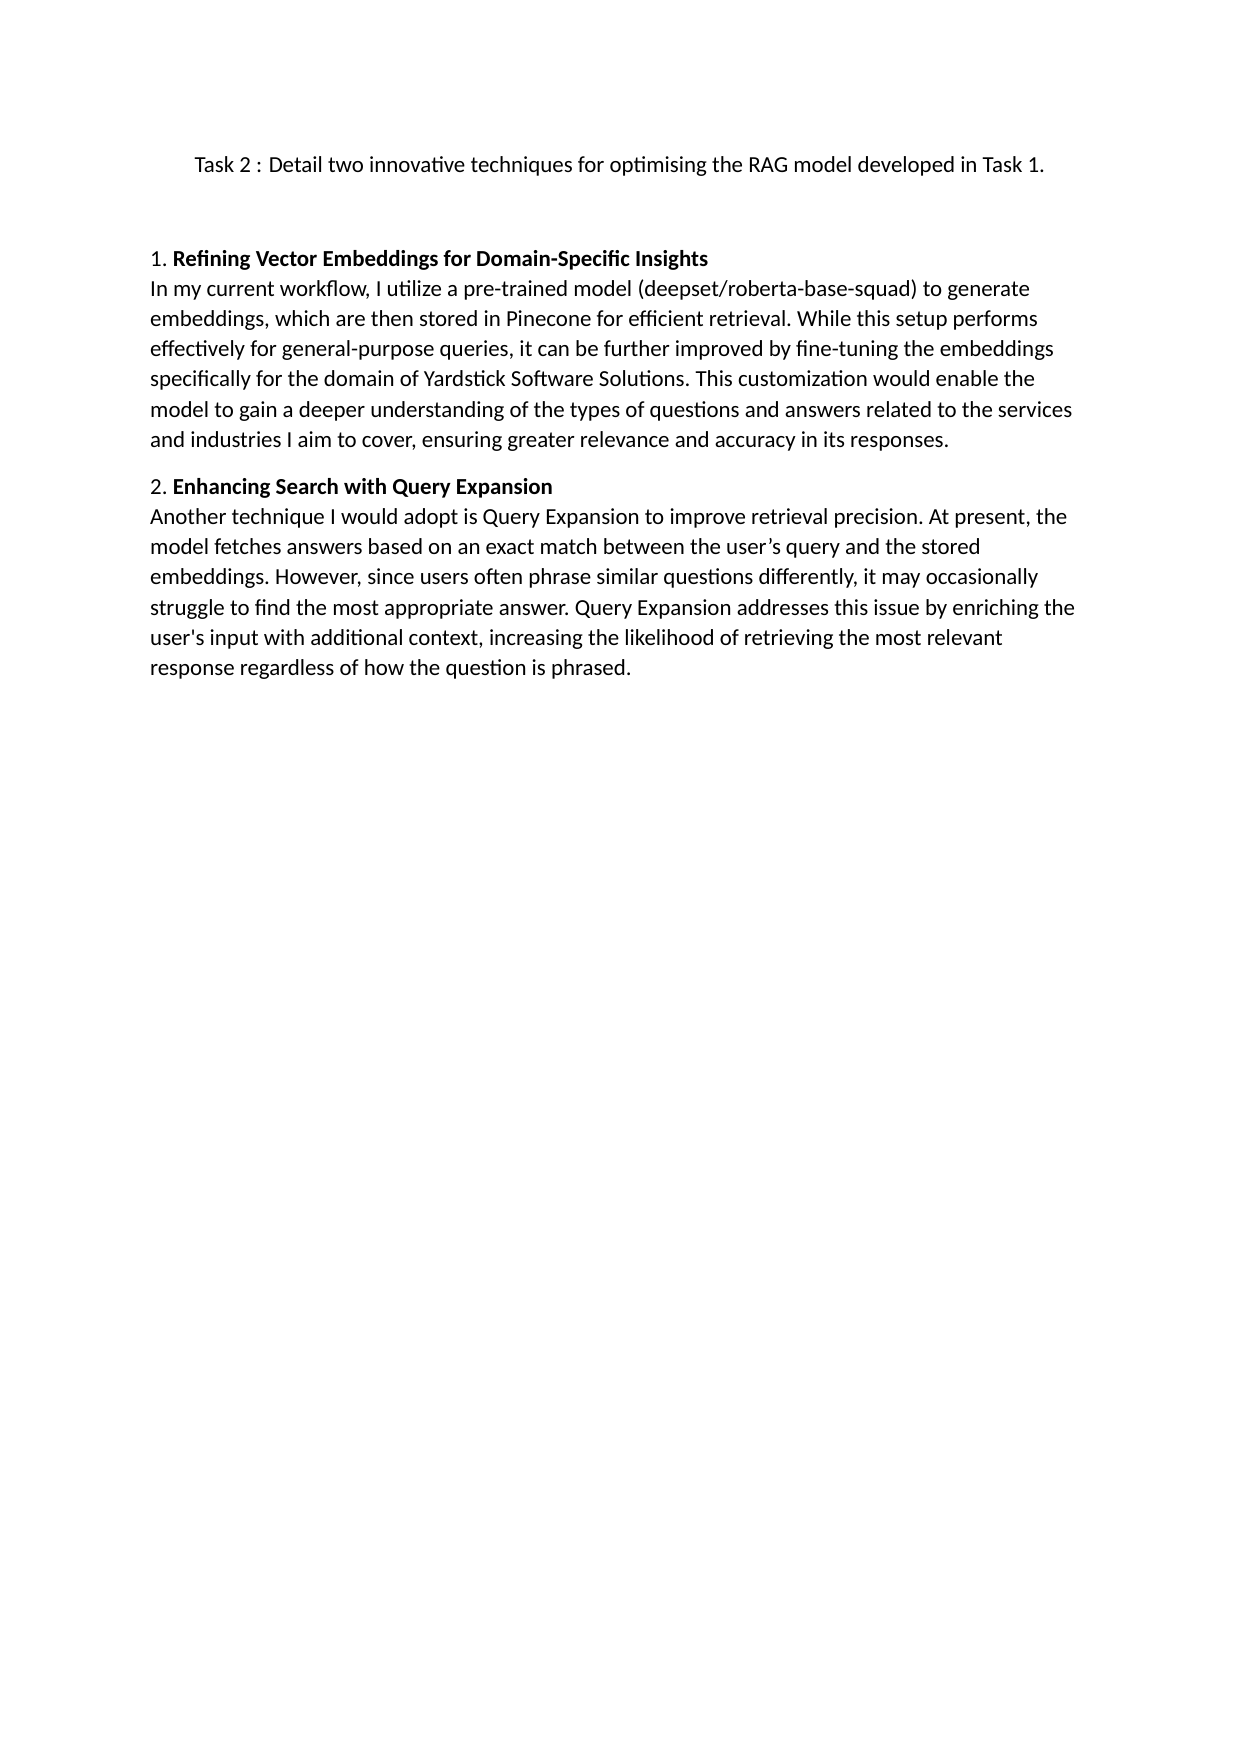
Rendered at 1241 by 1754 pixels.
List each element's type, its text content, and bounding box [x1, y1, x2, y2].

text 2. Enhancing Search with Query Expansion Another technique I would adopt is Query Expansion to improve retrieval precision. At present, the model fetches answers based on an exact match between the user’s query and the stored embeddings. However, since users often phrase similar questions differently, it may occasionally struggle to find the most appropriate answer. Query Expansion addresses this issue by enriching the user's input with additional context, increasing the likelihood of retrieving the most relevant response regardless of how the question is phrased. [150, 472, 1090, 681]
text 1. Refining Vector Embeddings for Domain-Specific Insights In my current workflow, I utilize a pre-trained model (deepset/roberta-base-squad) to generate embeddings, which are then stored in Pinecone for efficient retrieval. While this setup performs effectively for general-purpose queries, it can be further improved by fine-tuning the embeddings specifically for the domain of Yardstick Software Solutions. This customization would enable the model to gain a deeper understanding of the types of questions and answers related to the services and industries I aim to cover, ensuring greater relevance and accuracy in its responses. [150, 244, 1090, 453]
text Task 2 : Detail two innovative techniques for optimising the RAG model developed in Task 1. [150, 150, 1090, 178]
